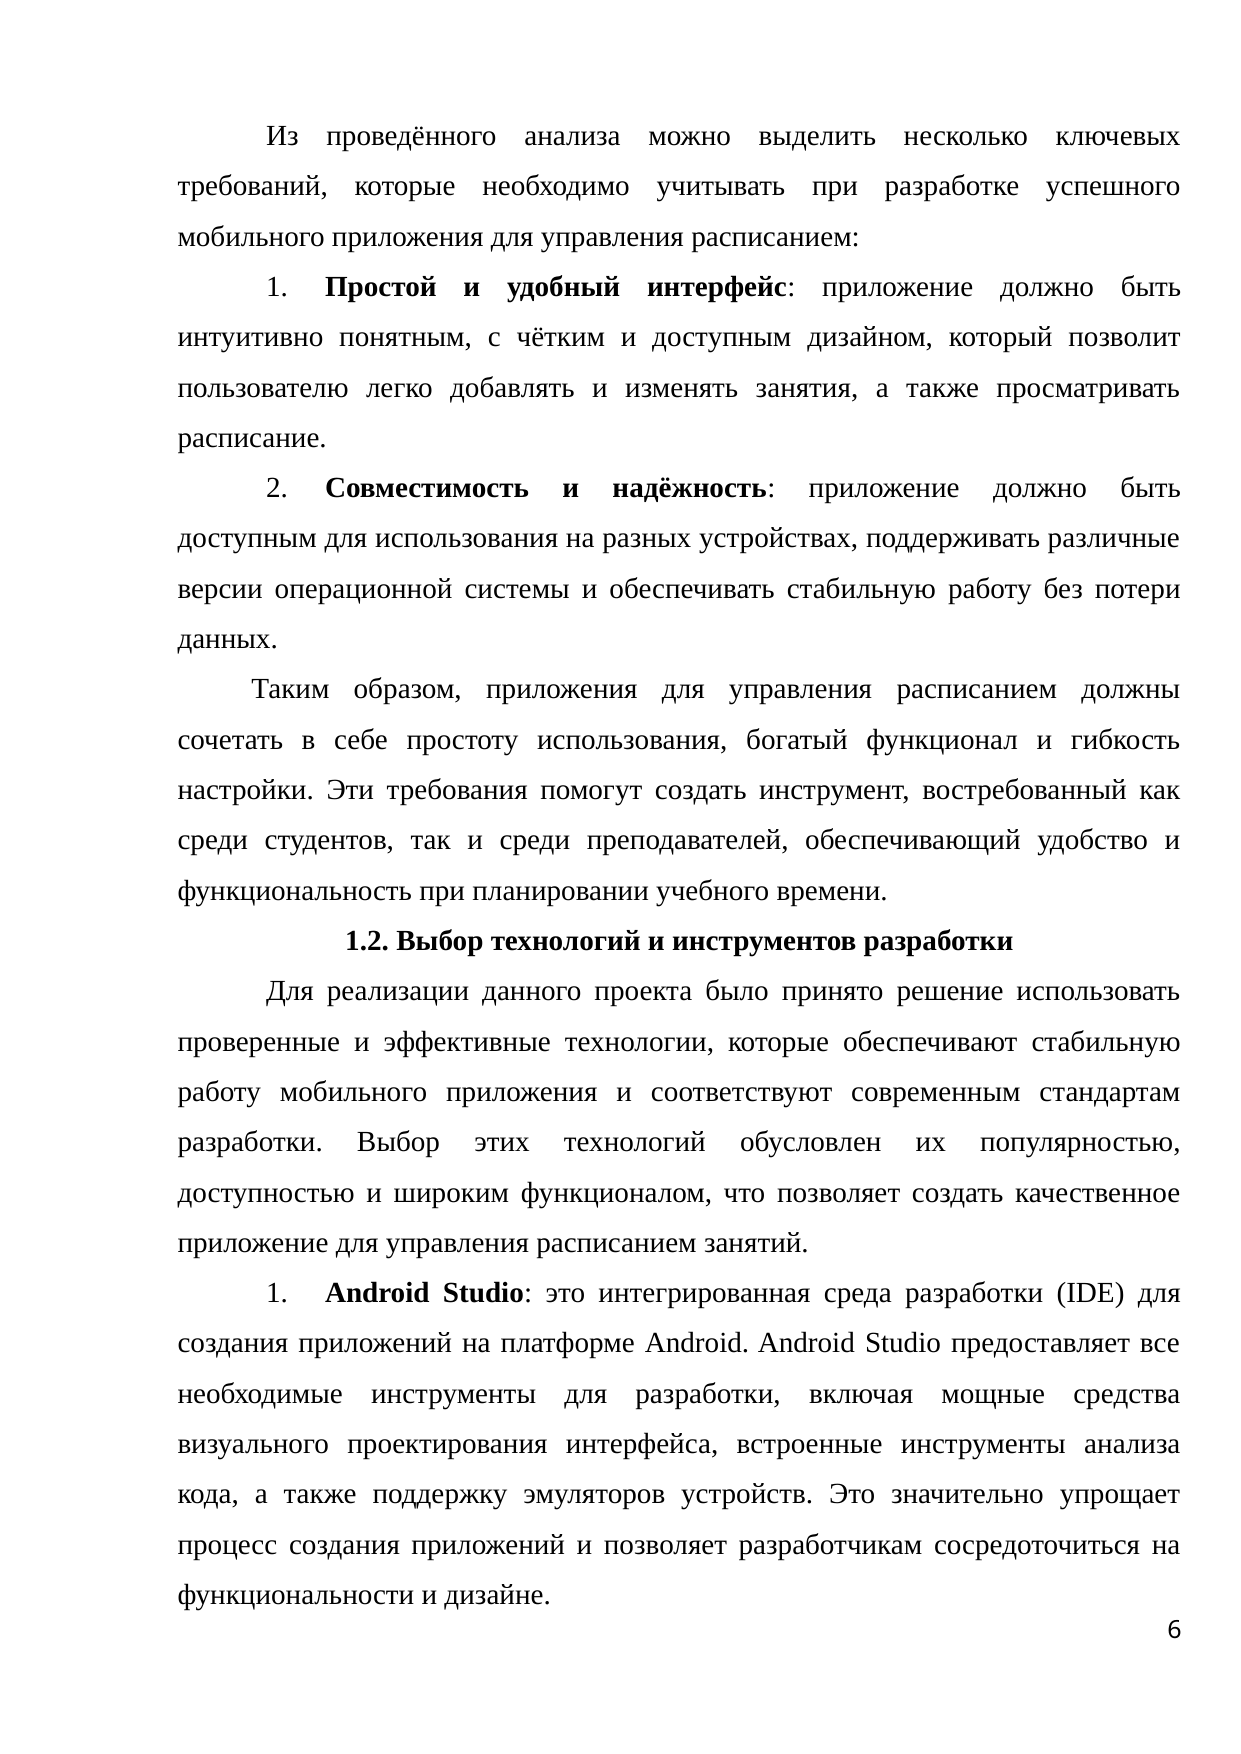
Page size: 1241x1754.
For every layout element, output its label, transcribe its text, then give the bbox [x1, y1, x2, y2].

list Android Studio: это интегрированная среда разработки (IDE) для создания приложений на платформе Android. Android Studio предоставляет все необходимые инструменты для разработки, включая мощные средства визуального проектирования интерфейса, встроенные инструменты анализа кода, а также поддержку эмуляторов устройств. Это значительно упрощает процесс создания приложений и позволяет разработчикам сосредоточиться на функциональности и дизайне. [177, 1275, 1181, 1611]
list Простой и удобный интерфейс: приложение должно быть интуитивно понятным, с чётким и доступным дизайном, который позволит пользователю легко добавлять и изменять занятия, а также просматривать расписание. [177, 269, 1181, 453]
subtitle 1.2. Выбор технологий и инструментов разработки [177, 923, 1181, 957]
text Из проведённого анализа можно выделить несколько ключевых требований, которые необходимо учитывать при разработке успешного мобильного приложения для управления расписанием: [177, 118, 1181, 252]
list Совместимость и надёжность: приложение должно быть доступным для использования на разных устройствах, поддерживать различные версии операционной системы и обеспечивать стабильную работу без потери данных. [177, 470, 1181, 655]
text Для реализации данного проекта было принято решение использовать проверенные и эффективные технологии, которые обеспечивают стабильную работу мобильного приложения и соответствуют современным стандартам разработки. Выбор этих технологий обусловлен их популярностью, доступностью и широким функционалом, что позволяет создать качественное приложение для управления расписанием занятий. [177, 973, 1181, 1258]
text Таким образом, приложения для управления расписанием должны сочетать в себе простоту использования, богатый функционал и гибкость настройки. Эти требования помогут создать инструмент, востребованный как среди студентов, так и среди преподавателей, обеспечивающий удобство и функциональность при планировании учебного времени. [177, 672, 1181, 906]
